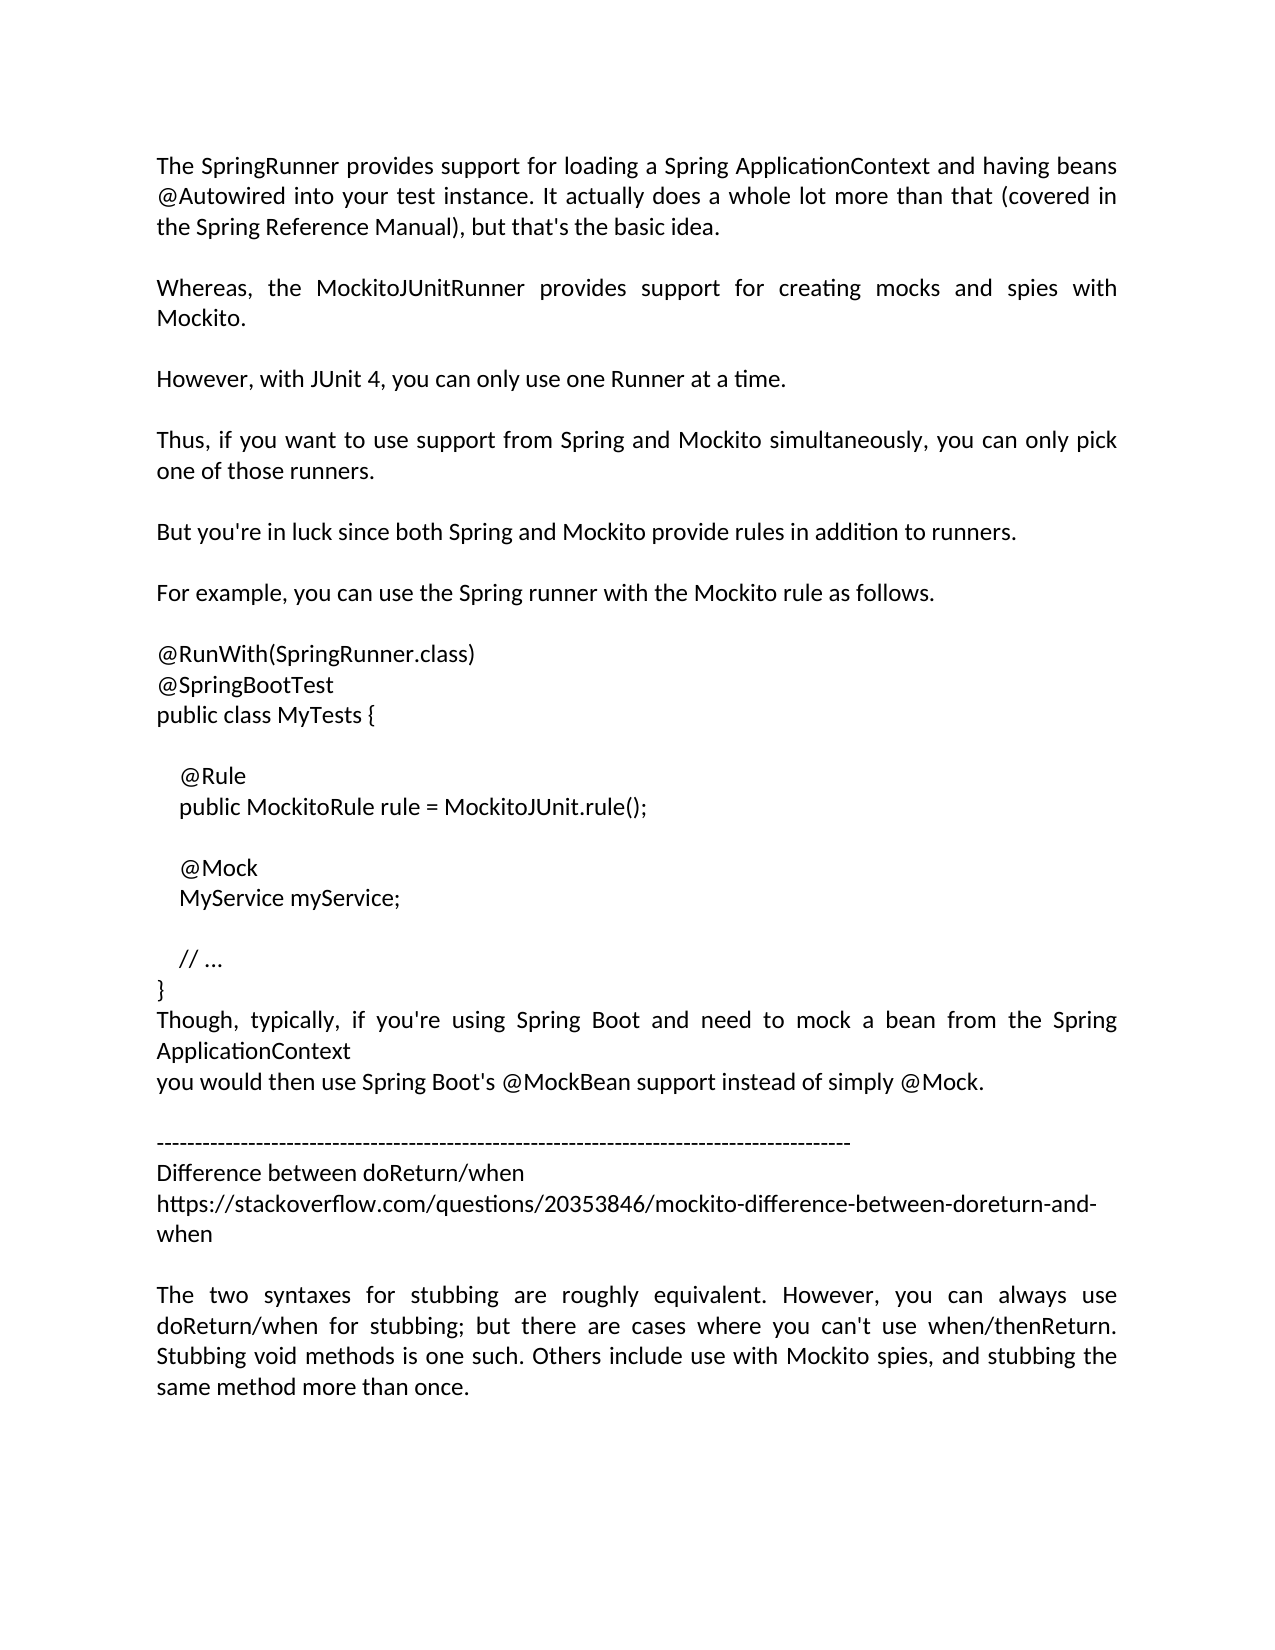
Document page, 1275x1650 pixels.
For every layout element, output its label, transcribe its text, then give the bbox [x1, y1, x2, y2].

text public class MyTests { [156, 699, 1118, 730]
text public MockitoRule rule = MockitoJUnit.rule(); [156, 791, 1118, 821]
text For example, you can use the Spring runner with the Mockito rule as follows. [156, 577, 1118, 608]
text @SpringBootTest [156, 669, 1118, 699]
text But you're in luck since both Spring and Mockito provide rules in addition to runners. [156, 516, 1118, 547]
text @RunWith(SpringRunner.class) [156, 638, 1118, 669]
text @Mock [156, 852, 1118, 882]
text https://stackoverflow.com/questions/20353846/mockito-difference-between-doreturn-and-when [156, 1188, 1118, 1249]
text The two syntaxes for stubbing are roughly equivalent. However, you can always use doReturn/when for stubbing; but there are cases where you can't use when/thenReturn. Stubbing void methods is one such. Others include use with Mockito spies, and stubbing the same method more than once. [156, 1279, 1118, 1401]
text } [156, 974, 1118, 1004]
text Thus, if you want to use support from Spring and Mockito simultaneously, you can only pick one of those runners. [156, 425, 1118, 486]
text Though, typically, if you're using Spring Boot and need to mock a bean from the Spring ApplicationContext [156, 1004, 1118, 1066]
text @Rule [156, 760, 1118, 791]
text Whereas, the MockitoJUnitRunner provides support for creating mocks and spies with Mockito. [156, 272, 1118, 333]
text ------------------------------------------------------------------------------------------- [156, 1127, 1118, 1157]
text However, with JUnit 4, you can only use one Runner at a time. [156, 364, 1118, 394]
text MyService myService; [156, 882, 1118, 913]
text Difference between doReturn/when [156, 1157, 1118, 1188]
text // ... [156, 943, 1118, 974]
text you would then use Spring Boot's @MockBean support instead of simply @Mock. [156, 1066, 1118, 1096]
